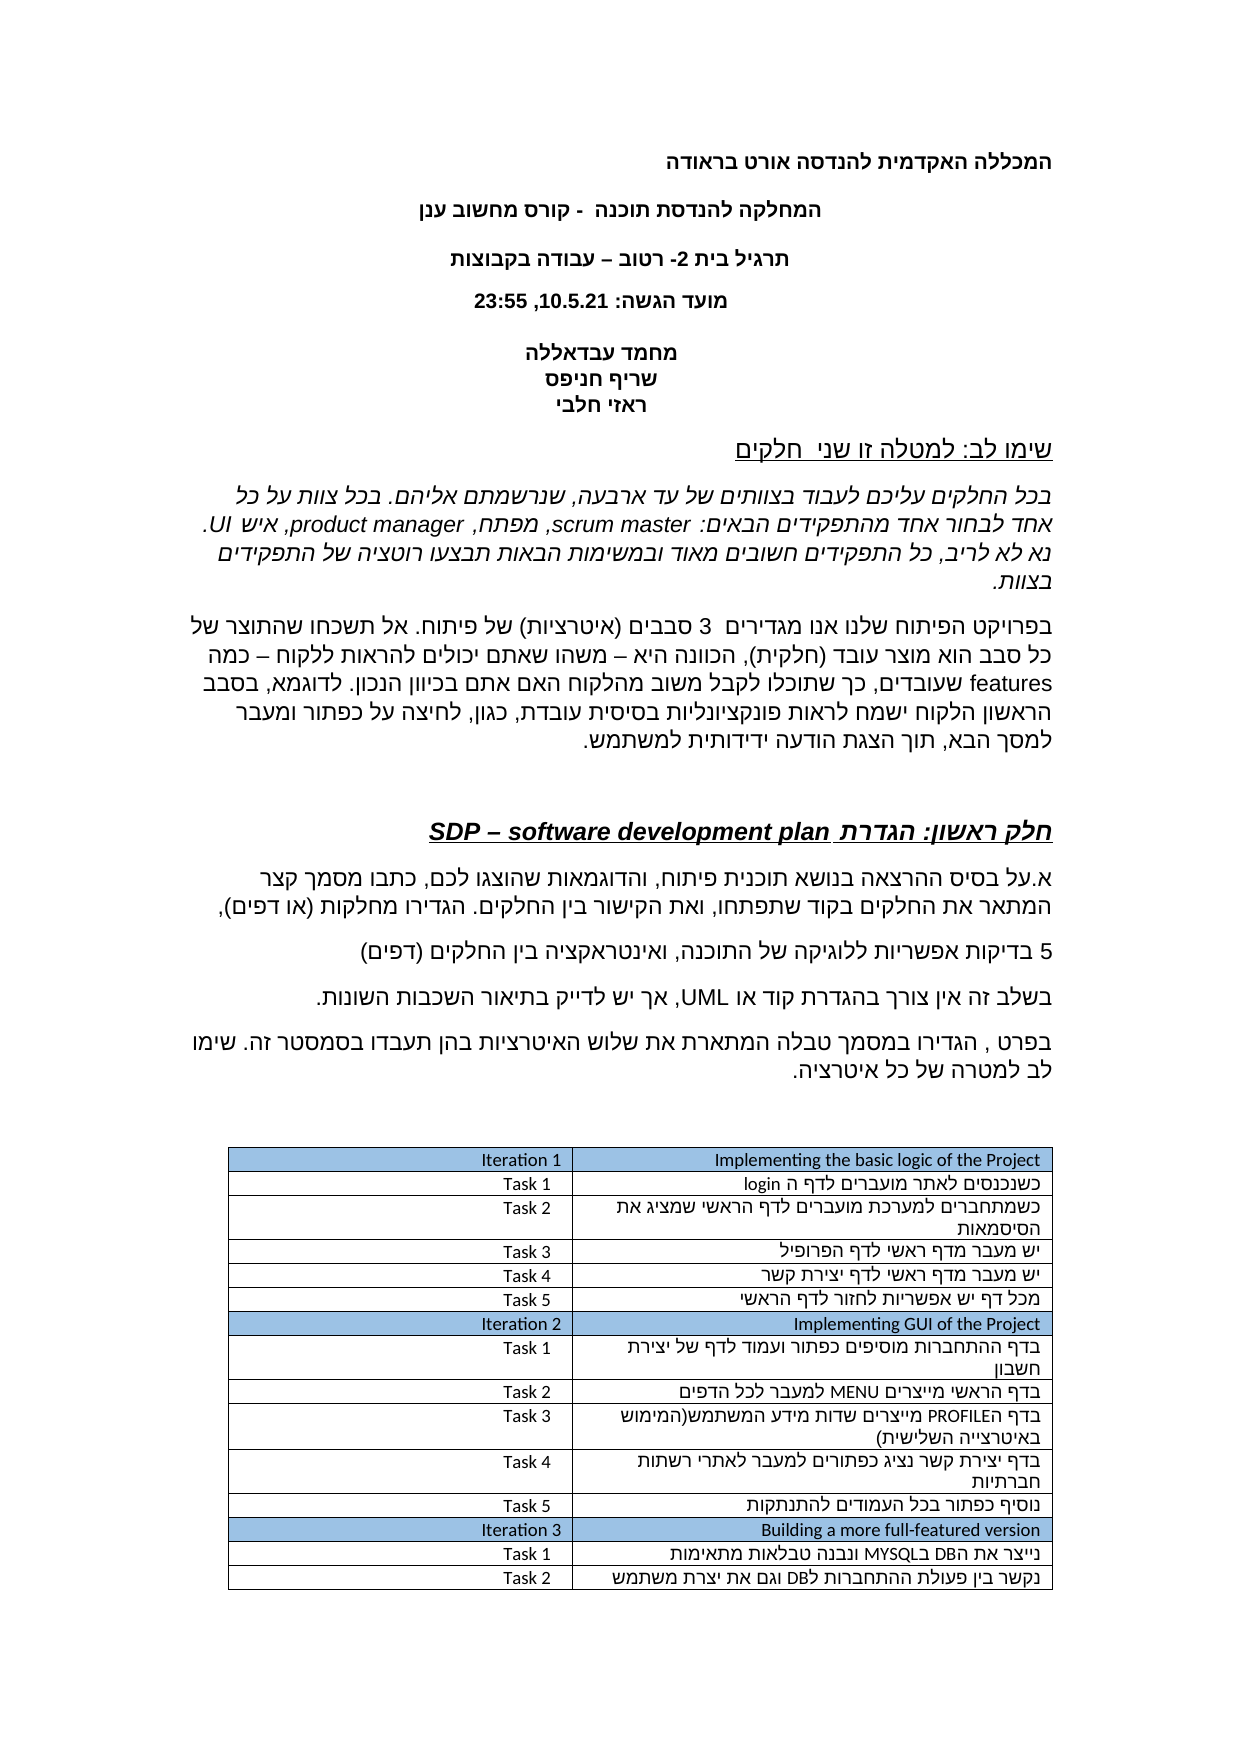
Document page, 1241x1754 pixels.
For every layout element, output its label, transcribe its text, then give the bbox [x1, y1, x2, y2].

text בפרט , הגדירו במסמך טבלה המתארת את שלוש האיטרציות בהן תעבדו בסמסטר זה. שימו לב למטרה של כל איטרציה. [187, 1028, 1053, 1083]
table_cell נוסיף כפתור בכל העמודים להתנתקות [573, 1494, 1052, 1517]
table_cell Iteration 3 [229, 1518, 572, 1541]
text המכללה האקדמית להנדסה אורט בראודה [187, 150, 1053, 174]
table_cell Building a more full-featured version [573, 1518, 1052, 1541]
table_cell כשנכנסים לאתר מועברים לדף ה login [573, 1172, 1052, 1195]
table_cell יש מעבר מדף ראשי לדף יצירת קשר [573, 1264, 1052, 1287]
table_cell Implementing GUI of the Project [573, 1312, 1052, 1335]
text 5 בדיקות אפשריות ללוגיקה של התוכנה, ואינטראקציה בין החלקים (דפים) [187, 938, 1053, 965]
table_cell Iteration 2 [229, 1312, 572, 1335]
list מועד הגשה: 10.5.21, 23:55 [187, 289, 1015, 313]
table_cell Task 4 [229, 1450, 572, 1493]
table_cell Task 4 [229, 1264, 572, 1287]
table_cell בדף הראשי מייצרים MENU למעבר לכל הדפים [573, 1380, 1052, 1403]
table_cell Task 2 [229, 1566, 572, 1589]
text בכל החלקים עליכם לעבוד בצוותים של עד ארבעה, שנרשמתם אליהם. בכל צוות על כל אחד לבחור אחד מהתפקידים הבאים: scrum master, מפתח, product manager, איש UI. נא לא לריב, כל התפקידים חשובים מאוד ובמשימות הבאות תבצעו רוטציה של התפקידים בצוות. [187, 483, 1053, 594]
list מחמד עבדאללה [187, 341, 1015, 365]
table_cell Task 2 [229, 1380, 572, 1403]
table_cell בדף יצירת קשר נציג כפתורים למעבר לאתרי רשתות חברתיות [573, 1450, 1052, 1493]
table_cell Task 5 [229, 1494, 572, 1517]
table_header Iteration 1 [229, 1148, 572, 1171]
text המחלקה להנדסת תוכנה - קורס מחשוב ענן [187, 198, 1053, 222]
list ראזי חלבי [187, 392, 1015, 416]
text בפרויקט הפיתוח שלנו אנו מגדירים 3 סבבים (איטרציות) של פיתוח. אל תשכחו שהתוצר של כל סבב הוא מוצר עובד (חלקית), הכוונה היא – משהו שאתם יכולים להראות ללקוח – כמה features שעובדים, כך שתוכלו לקבל משוב מהלקוח האם אתם בכיוון הנכון. לדוגמא, בסבב הראשון הלקוח ישמח לראות פונקציונליות בסיסית עובדת, כגון, לחיצה על כפתור ומעבר למסך הבא, תוך הצגת הודעה ידידותית למשתמש. [187, 613, 1053, 753]
table_header Implementing the basic logic of the Project [573, 1148, 1052, 1171]
table_cell נייצר את הDB בMYSQL ונבנה טבלאות מתאימות [573, 1542, 1052, 1565]
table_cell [573, 1566, 1052, 1589]
text שימו לב: למטלה זו שני חלקים [187, 435, 1053, 464]
table_cell כשמתחברים למערכת מועברים לדף הראשי שמציג את הסיסמאות [573, 1196, 1052, 1239]
table_cell Task 3 [229, 1404, 572, 1449]
table_cell מכל דף יש אפשריות לחזור לדף הראשי [573, 1288, 1052, 1311]
text חלק ראשון: הגדרת SDP – software development plan [187, 817, 1053, 846]
table_cell Task 1 [229, 1542, 572, 1565]
table_cell Task 1 [229, 1336, 572, 1379]
table_cell Task 2 [229, 1196, 572, 1239]
table_cell Task 1 [229, 1172, 572, 1195]
text בשלב זה אין צורך בהגדרת קוד או UML, אך יש לדייק בתיאור השכבות השונות. [187, 983, 1053, 1010]
table_cell בדף הPROFILE מייצרים שדות מידע המשתמש(המימוש באיטרצייה השלישית) [573, 1404, 1052, 1449]
table_cell בדף ההתחברות מוסיפים כפתור ועמוד לדף של יצירת חשבון [573, 1336, 1052, 1379]
table_cell Task 5 [229, 1288, 572, 1311]
text א.על בסיס ההרצאה בנושא תוכנית פיתוח, והדוגמאות שהוצגו לכם, כתבו מסמך קצר המתאר את החלקים בקוד שתפתחו, ואת הקישור בין החלקים. הגדירו מחלקות (או דפים), [187, 865, 1053, 919]
text תרגיל בית 2- רטוב – עבודה בקבוצות [187, 247, 1053, 271]
table_cell יש מעבר מדף ראשי לדף הפרופיל [573, 1240, 1052, 1263]
table_cell Task 3 [229, 1240, 572, 1263]
list שריף חניפס [187, 367, 1015, 391]
